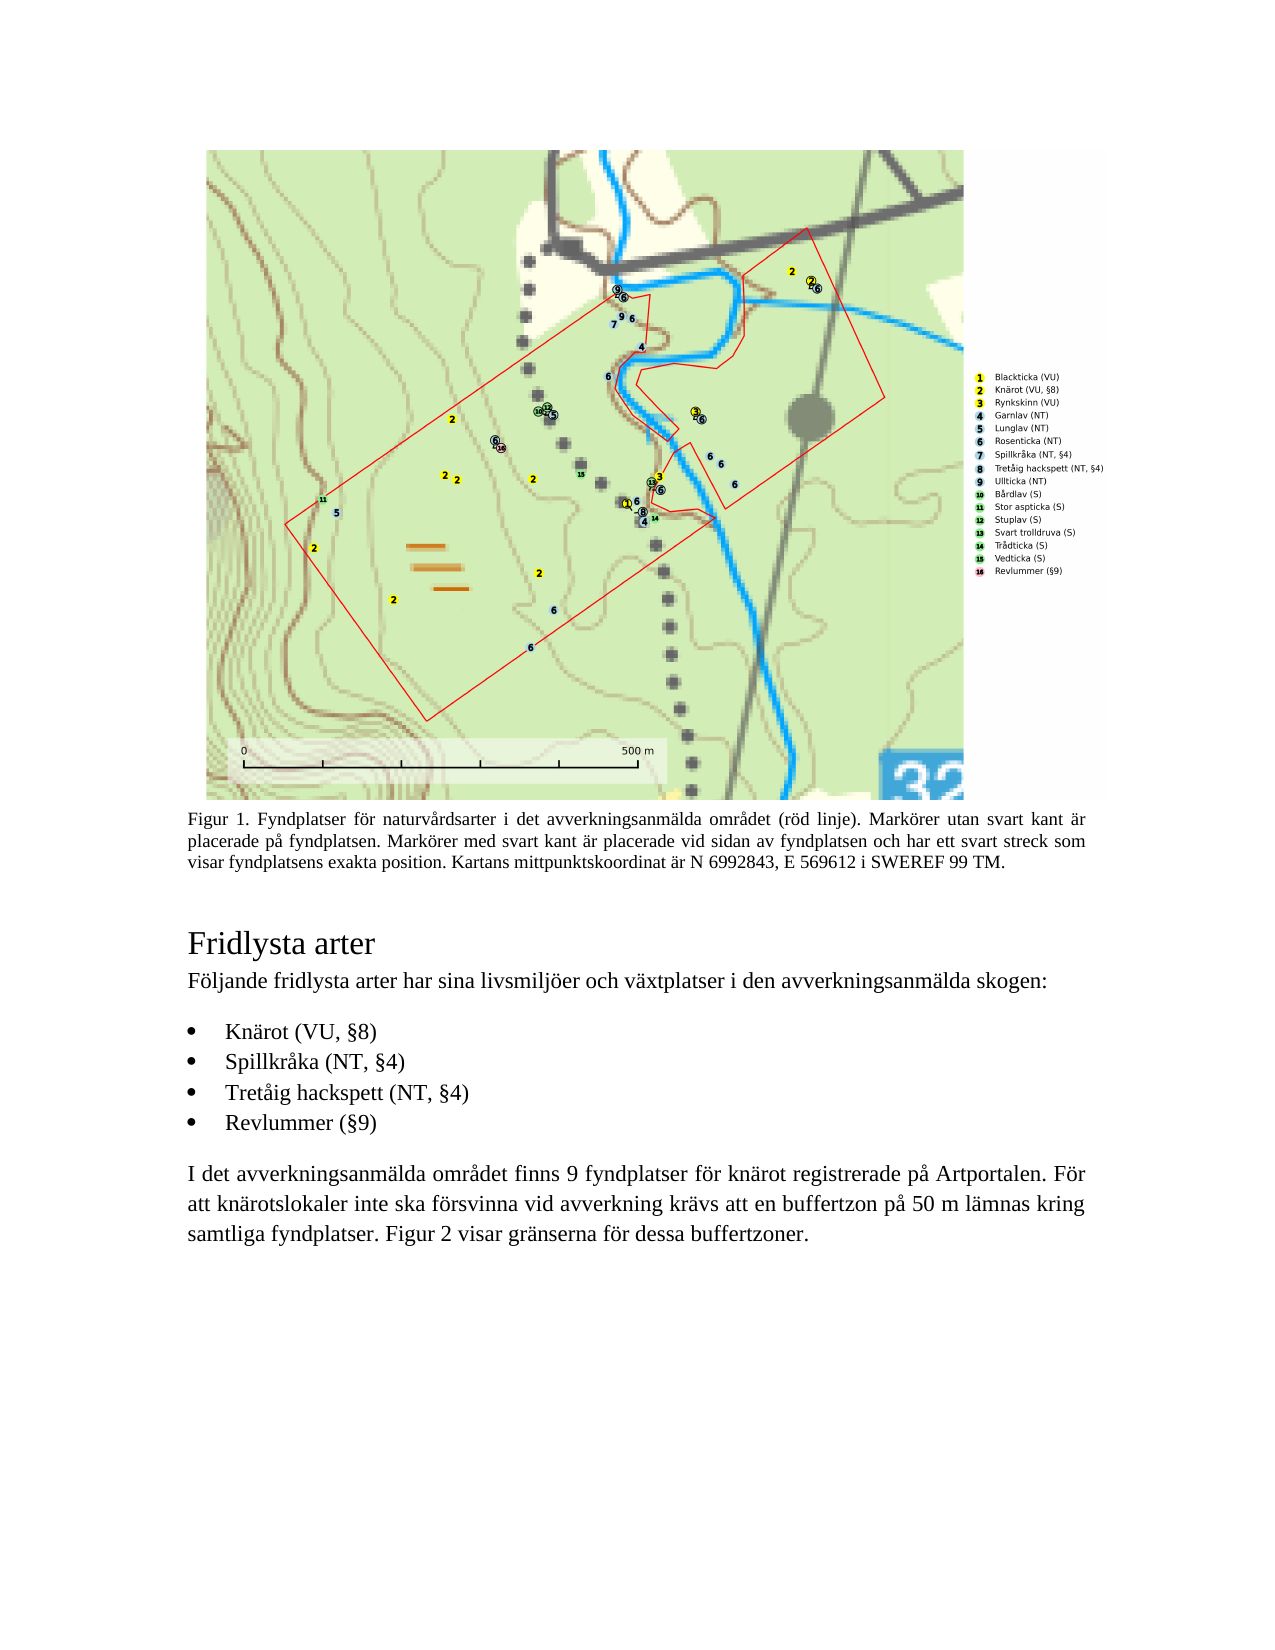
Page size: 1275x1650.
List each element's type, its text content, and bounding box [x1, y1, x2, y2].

list Tretåig hackspett (NT, §4) [187, 1078, 1087, 1105]
subtitle Fridlysta arter [187, 923, 1087, 961]
text Figur 1. Fyndplatser för naturvårdsarter i det avverkningsanmälda området (röd linje). Markörer utan svart kant är placerade på fyndplatsen. Markörer med svart kant är placerade vid sidan av fyndplatsen och har ett svart streck som visar fyndplatsens exakta position. Kartans mittpunktskoordinat är N 6992843, E 569612 i SWEREF 99 TM. [187, 808, 1087, 873]
text Följande fridlysta arter har sina livsmiljöer och växtplatser i den avverkningsanmälda skogen: [187, 967, 1087, 993]
picture [206, 150, 1107, 800]
list Revlummer (§9) [187, 1109, 1087, 1135]
list Spillkråka (NT, §4) [187, 1048, 1087, 1075]
text I det avverkningsanmälda området finns 9 fyndplatser för knärot registrerade på Artportalen. För att knärotslokaler inte ska försvinna vid avverkning krävs att en buffertzon på 50 m lämnas kring samtliga fyndplatser. Figur 2 visar gränserna för dessa buffertzoner. [187, 1160, 1087, 1247]
list Knärot (VU, §8) [187, 1018, 1087, 1044]
